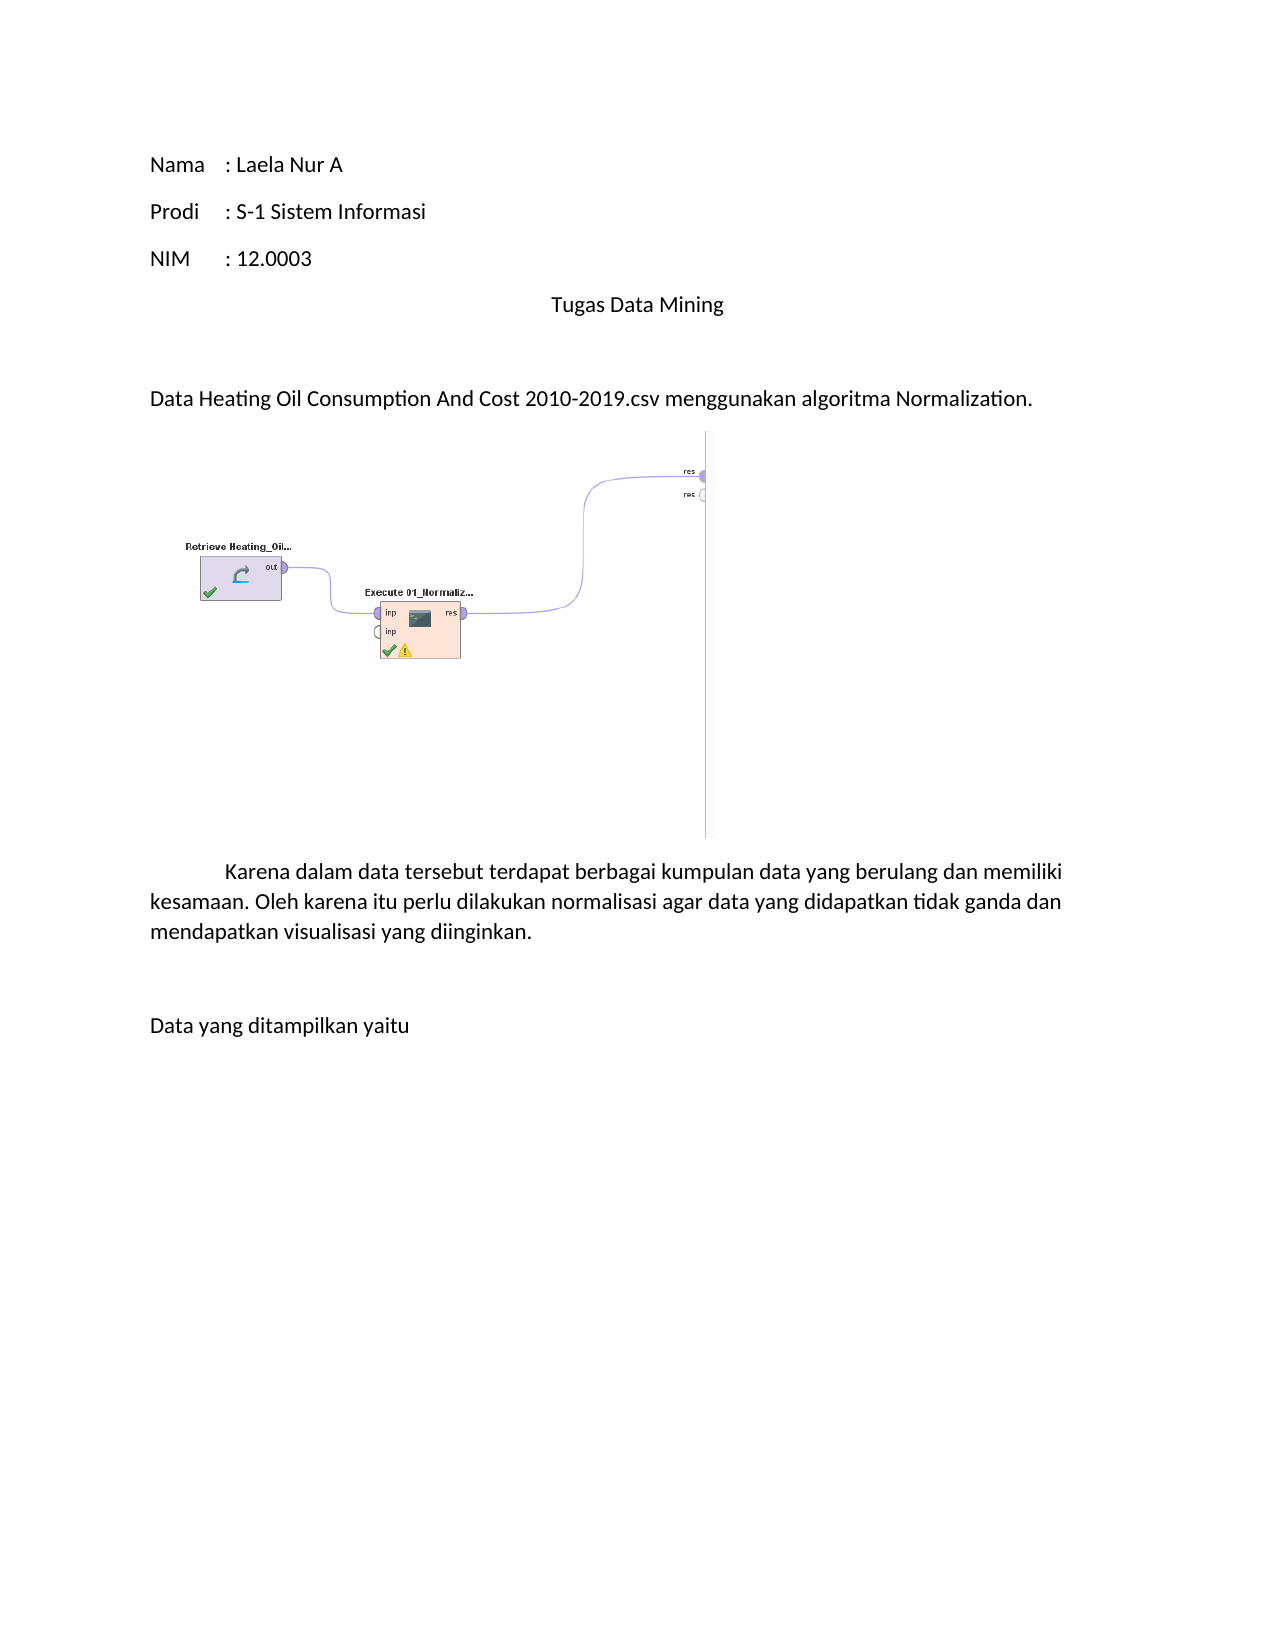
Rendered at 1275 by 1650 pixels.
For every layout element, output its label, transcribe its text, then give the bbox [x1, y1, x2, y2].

text Tugas Data Mining [150, 291, 1125, 319]
text Data yang ditampilkan yaitu [150, 1011, 1125, 1039]
text NIM : 12.0003 [150, 244, 1125, 272]
text Karena dalam data tersebut terdapat berbagai kumpulan data yang berulang dan memiliki kesamaan. Oleh karena itu perlu dilakukan normalisasi agar data yang didapatkan tidak ganda dan mendapatkan visualisasi yang diinginkan. [150, 857, 1125, 945]
text Data Heating Oil Consumption And Cost 2010-2019.csv menggunakan algoritma Normalization. [150, 384, 1125, 412]
picture [150, 431, 716, 838]
text Prodi : S-1 Sistem Informasi [150, 197, 1125, 225]
text Nama : Laela Nur A [150, 150, 1125, 178]
